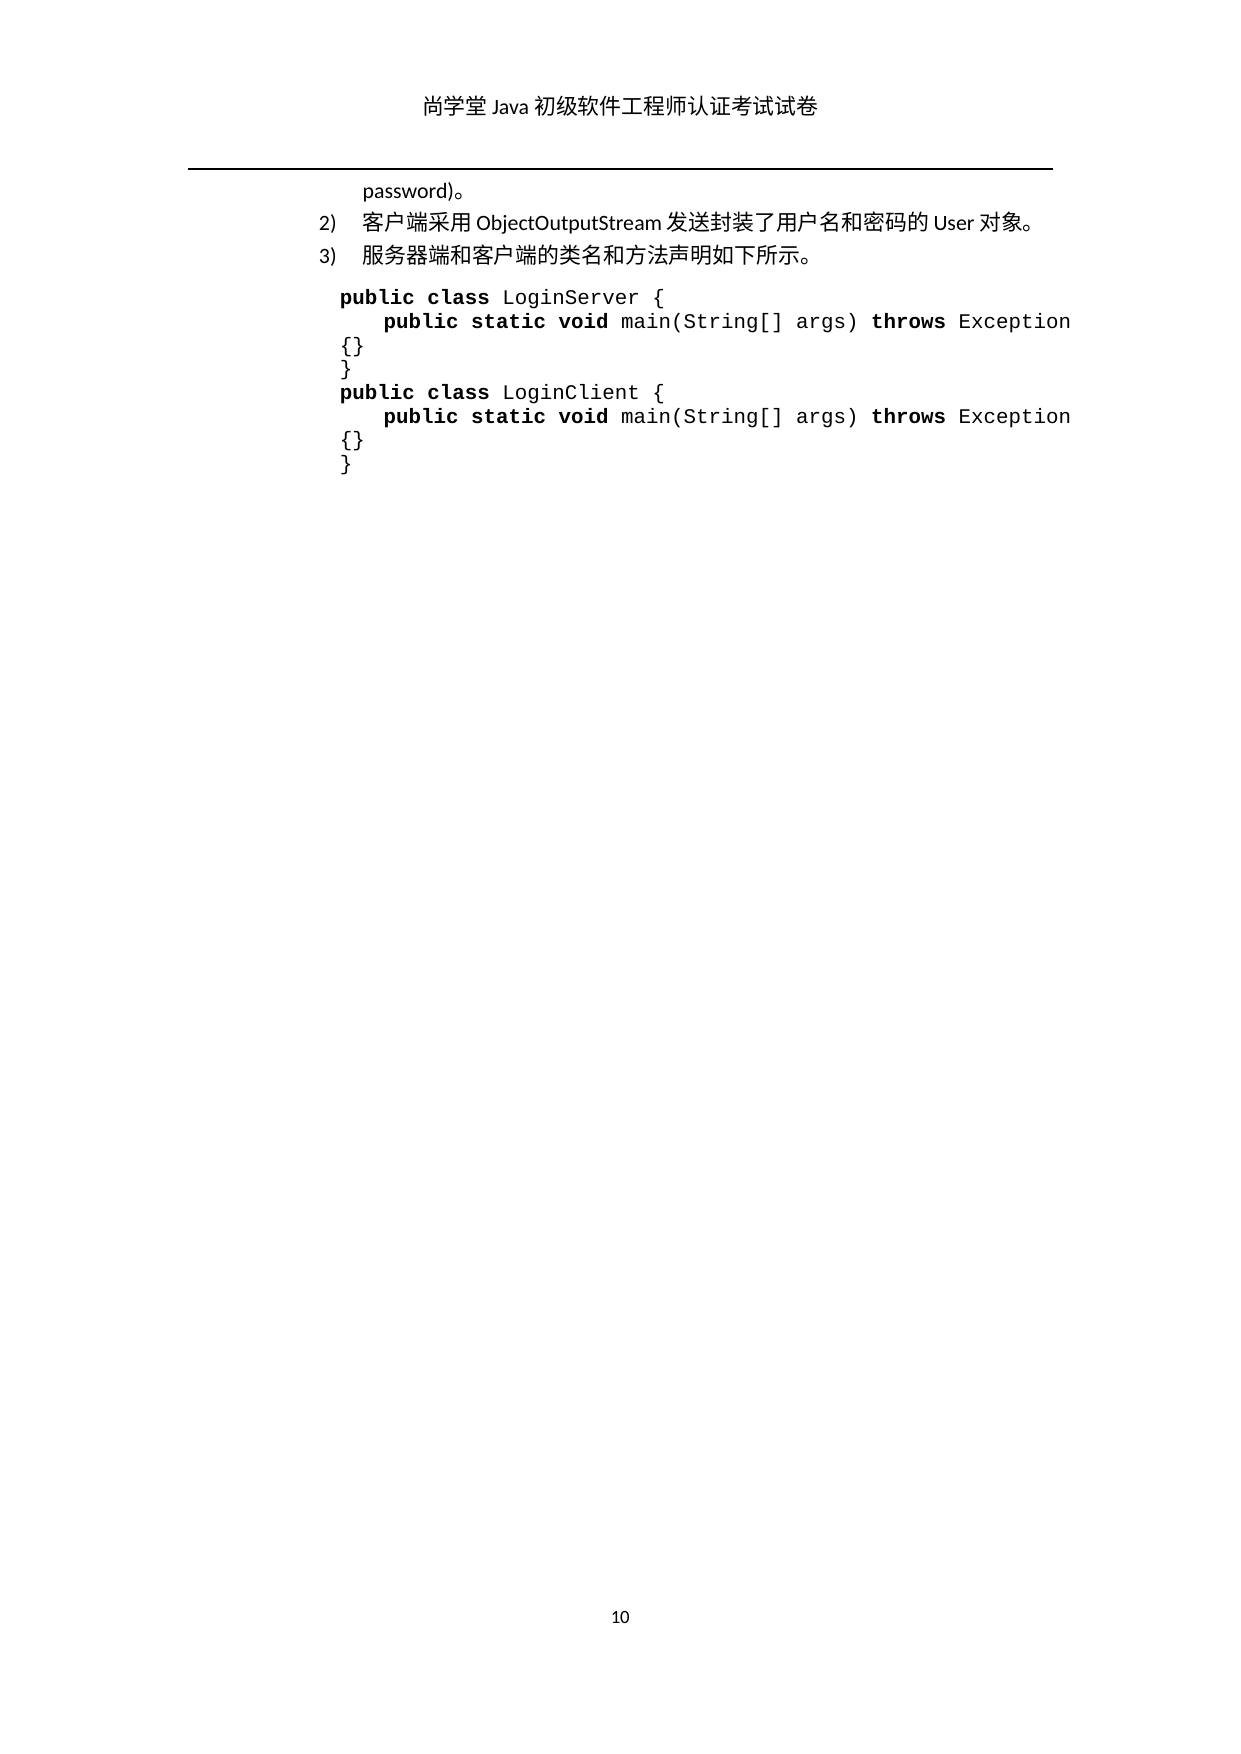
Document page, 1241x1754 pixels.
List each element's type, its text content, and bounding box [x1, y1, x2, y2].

list 客户端采用ObjectOutputStream发送封装了用户名和密码的User对象。 [319, 205, 1053, 237]
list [319, 172, 1053, 205]
list 服务器端和客户端的类名和方法声明如下所示。 [319, 237, 1053, 270]
